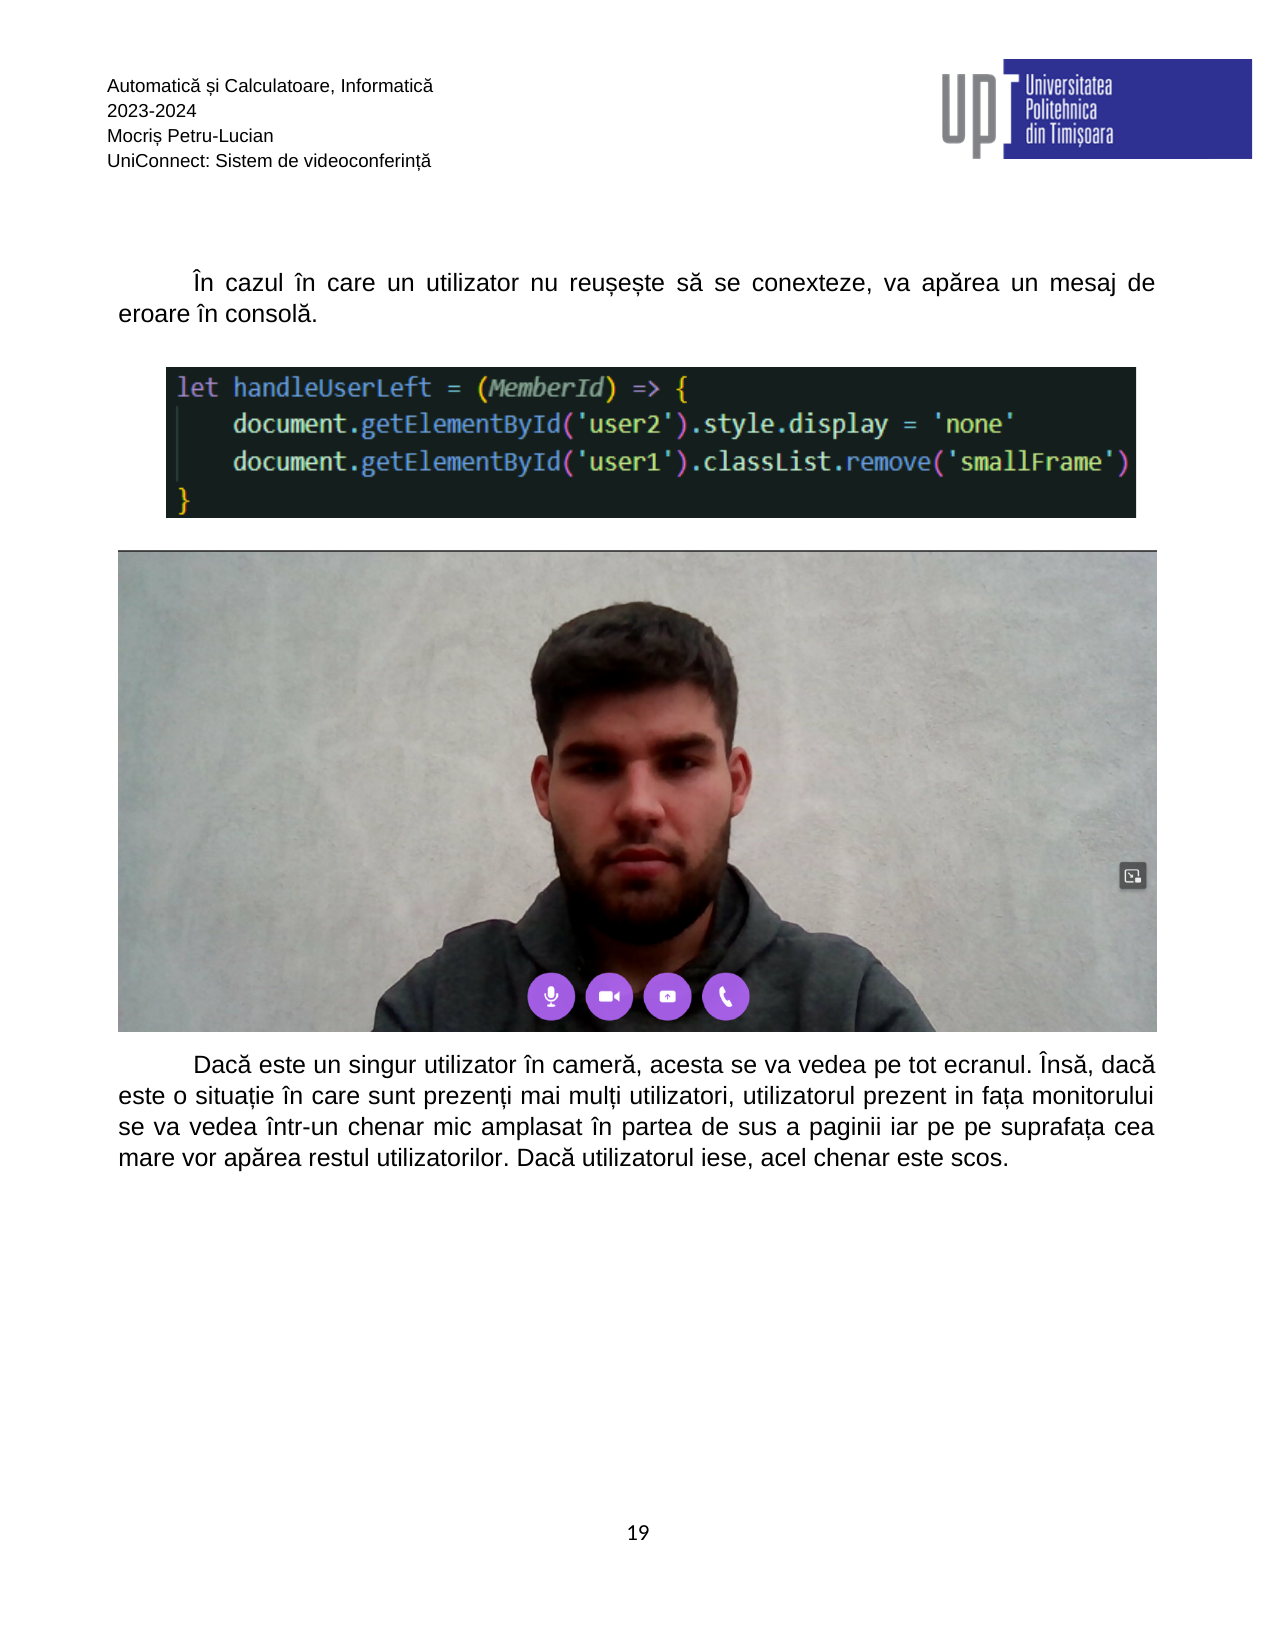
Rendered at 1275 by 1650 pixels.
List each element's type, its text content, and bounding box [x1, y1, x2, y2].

picture [942, 59, 1253, 159]
picture [166, 367, 1137, 518]
text În cazul în care un utilizator nu reușește să se conexteze, va apărea un mesaj de eroare în consolă. [118, 268, 1157, 328]
text Dacă este un singur utilizator în cameră, acesta se va vedea pe tot ecranul. Însă, dacă este o situație în care sunt prezenți mai mulți utilizatori, utilizatorul prezent in fața monitorului se va vedea într-un chenar mic amplasat în partea de sus a paginii iar pe pe suprafața cea mare vor apărea restul utilizatorilor. Dacă utilizatorul iese, acel chenar este scos. [118, 1032, 1157, 1172]
picture [118, 550, 1157, 1032]
